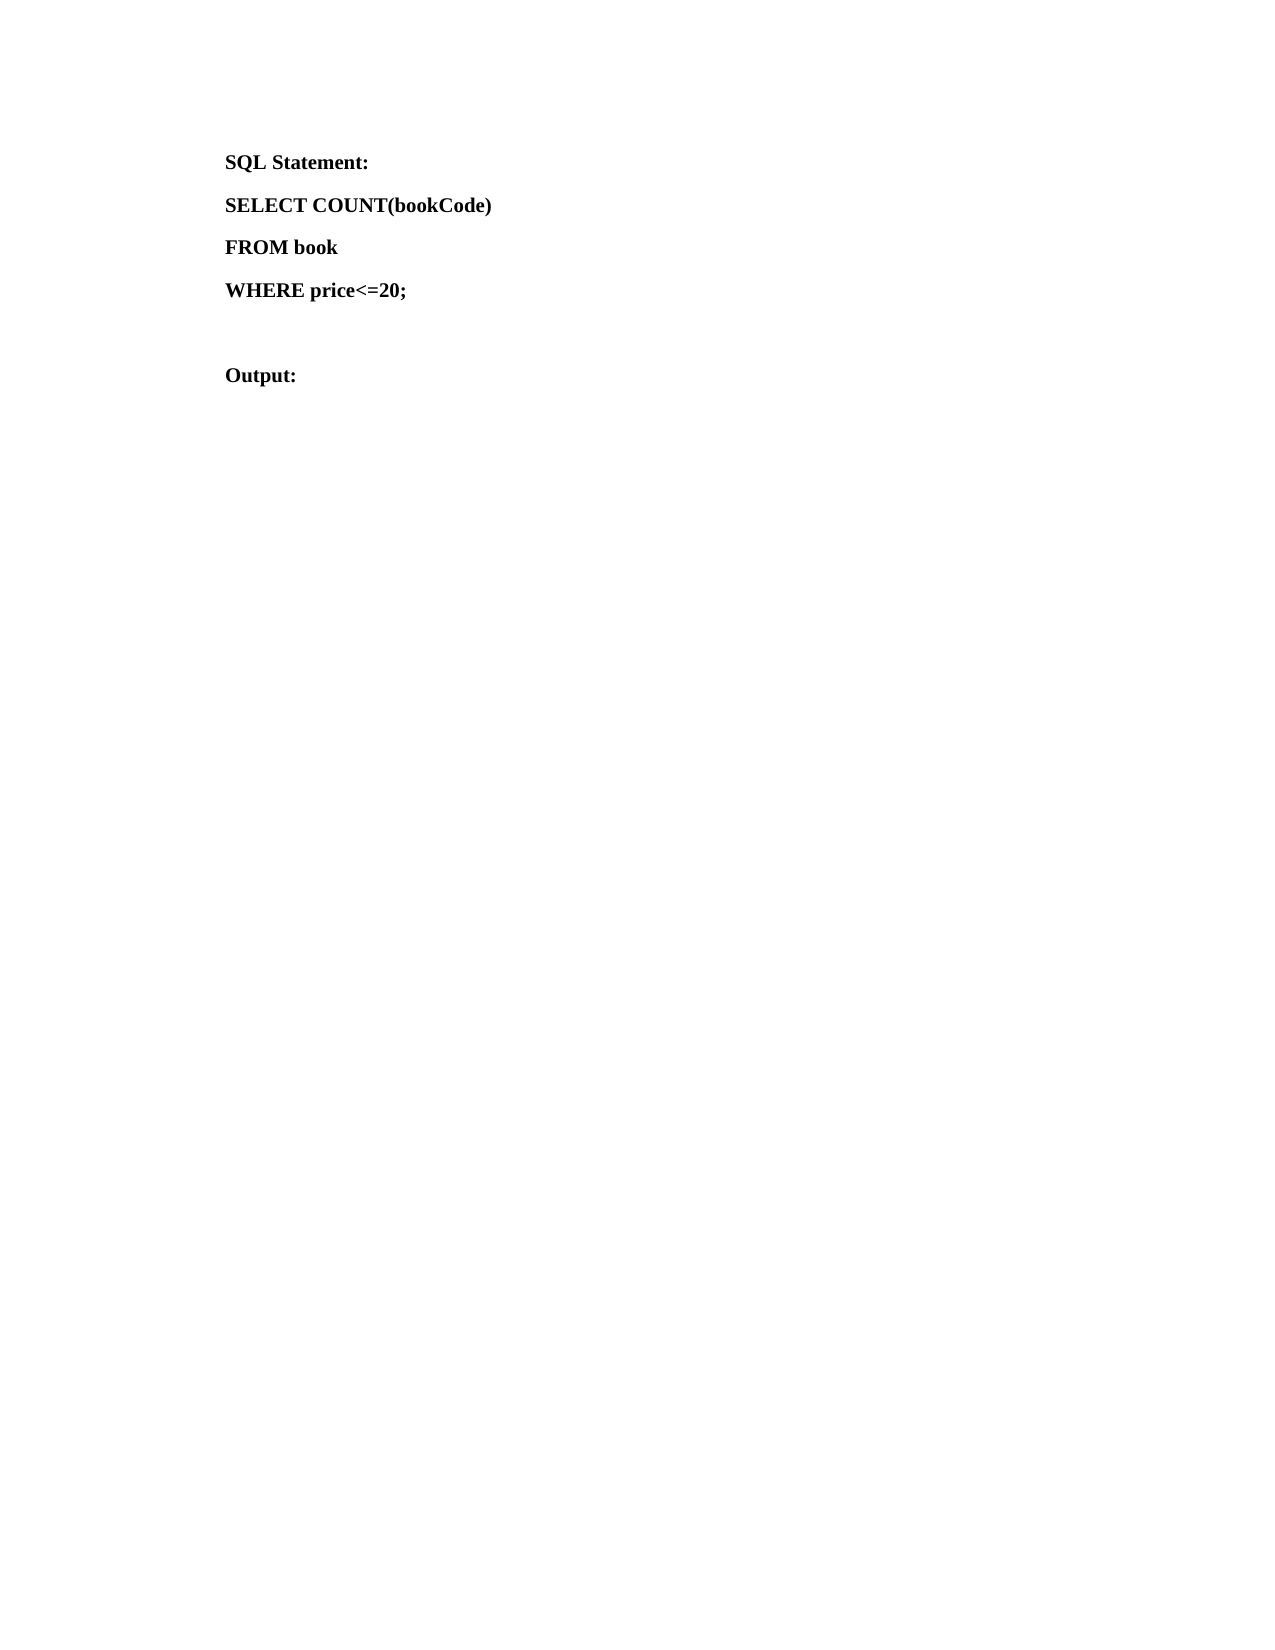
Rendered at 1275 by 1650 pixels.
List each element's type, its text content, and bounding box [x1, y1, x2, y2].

list FROM book [225, 235, 1125, 259]
list SQL Statement: [225, 150, 1125, 174]
list SELECT COUNT(bookCode) [225, 193, 1125, 217]
list Output: [225, 363, 1125, 387]
list WHERE price<=20; [225, 278, 1125, 302]
